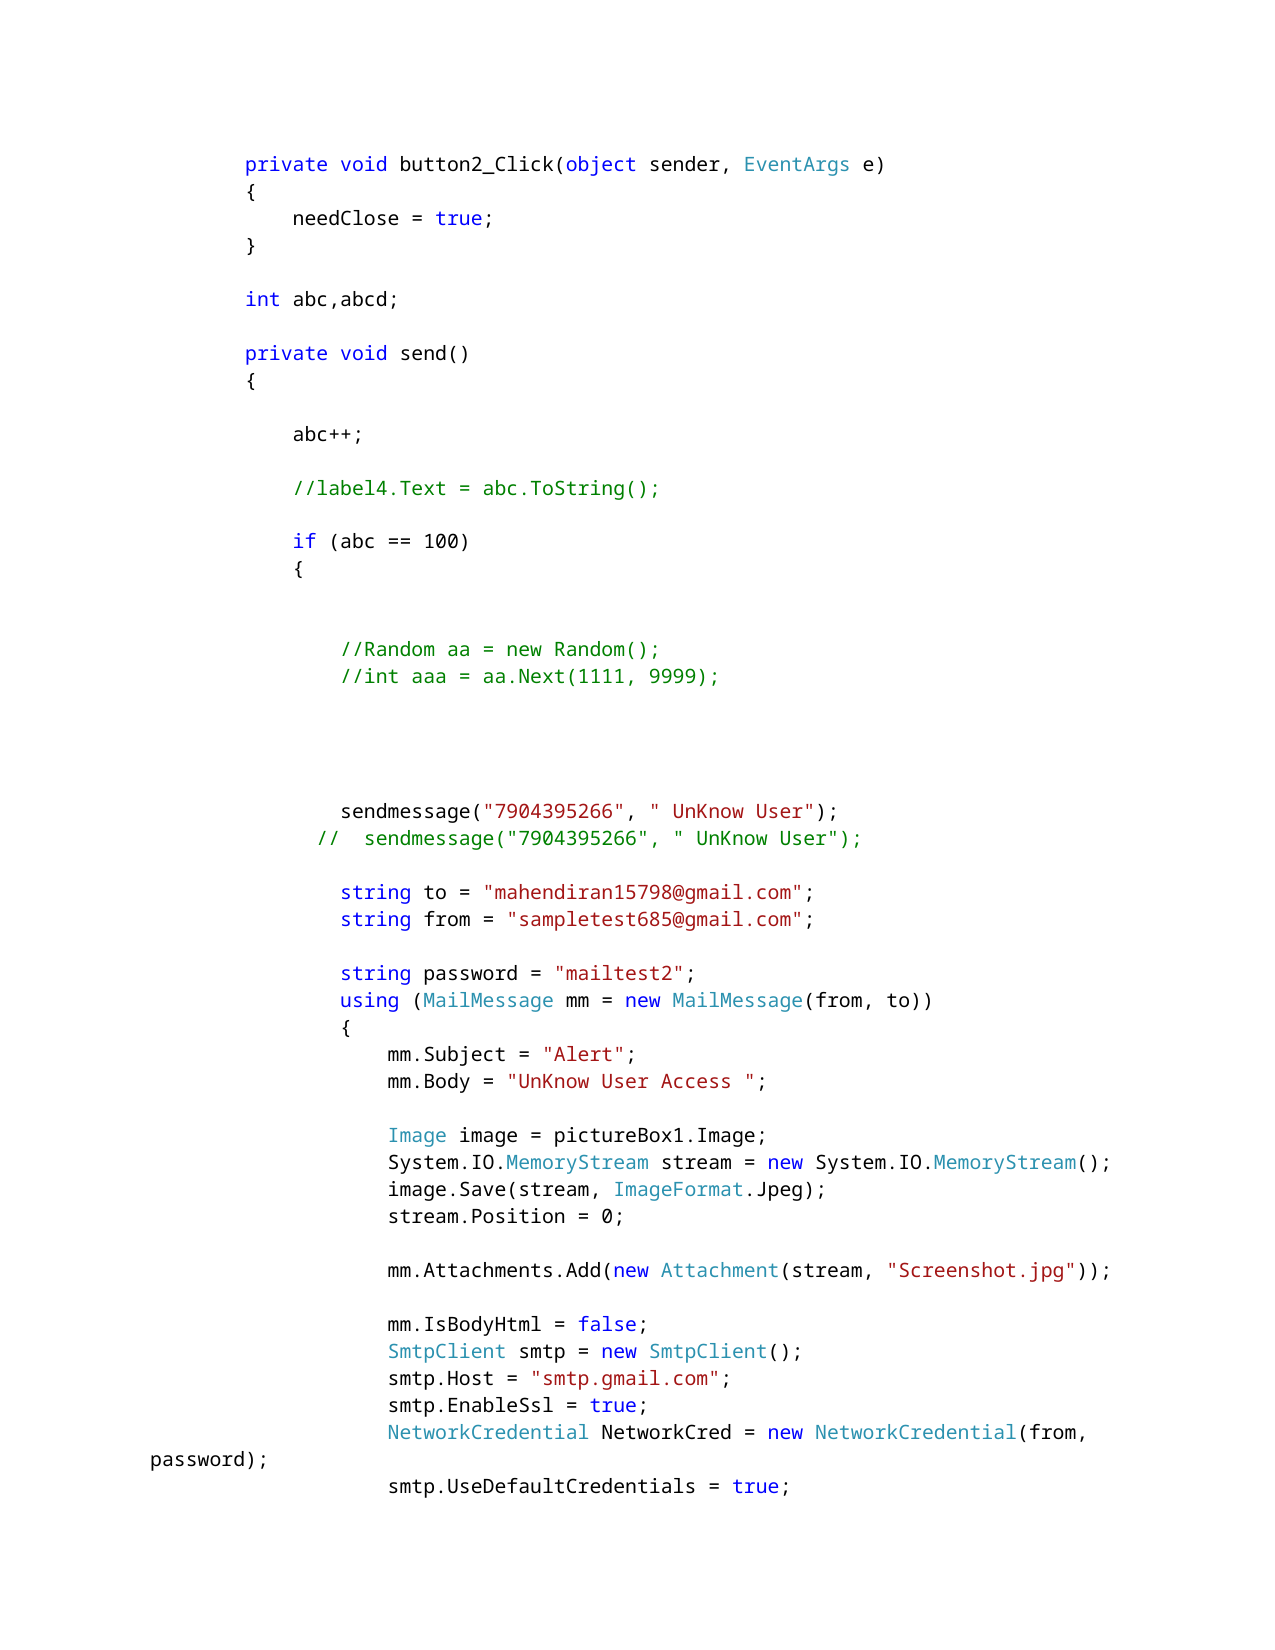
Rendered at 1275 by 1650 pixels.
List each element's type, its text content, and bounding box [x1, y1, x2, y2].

text //Random aa = new Random(); [150, 636, 1125, 663]
text System.IO.MemoryStream stream = new System.IO.MemoryStream(); [150, 1148, 1125, 1175]
text mm.Body = "UnKnow User Access "; [150, 1067, 1125, 1094]
text private void send() [150, 339, 1125, 366]
text string from = "sampletest685@gmail.com"; [150, 905, 1125, 932]
text mm.Attachments.Add(new Attachment(stream, "Screenshot.jpg")); [150, 1256, 1125, 1283]
text } [150, 231, 1125, 258]
text private void button2_Click(object sender, EventArgs e) [150, 150, 1125, 177]
text SmtpClient smtp = new SmtpClient(); [150, 1337, 1125, 1364]
text needClose = true; [150, 204, 1125, 231]
text smtp.EnableSsl = true; [150, 1391, 1125, 1418]
text sendmessage("7904395266", " UnKnow User"); [150, 797, 1125, 824]
text int abc,abcd; [150, 285, 1125, 312]
text stream.Position = 0; [150, 1202, 1125, 1229]
text { [150, 177, 1125, 204]
text { [150, 366, 1125, 393]
text { [150, 1013, 1125, 1040]
text mm.Subject = "Alert"; [150, 1040, 1125, 1067]
text image.Save(stream, ImageFormat.Jpeg); [150, 1175, 1125, 1202]
text Image image = pictureBox1.Image; [150, 1121, 1125, 1148]
text // sendmessage("7904395266", " UnKnow User"); [150, 824, 1125, 851]
text string password = "mailtest2"; [150, 959, 1125, 986]
text //int aaa = aa.Next(1111, 9999); [150, 663, 1125, 689]
text mm.IsBodyHtml = false; [150, 1310, 1125, 1337]
text if (abc == 100) [150, 528, 1125, 555]
text NetworkCredential NetworkCred = new NetworkCredential(from, password); [150, 1418, 1125, 1472]
text smtp.Host = "smtp.gmail.com"; [150, 1364, 1125, 1391]
text using (MailMessage mm = new MailMessage(from, to)) [150, 986, 1125, 1013]
text //label4.Text = abc.ToString(); [150, 474, 1125, 501]
text { [150, 555, 1125, 582]
text abc++; [150, 420, 1125, 447]
text string to = "mahendiran15798@gmail.com"; [150, 878, 1125, 905]
text smtp.UseDefaultCredentials = true; [150, 1472, 1125, 1499]
